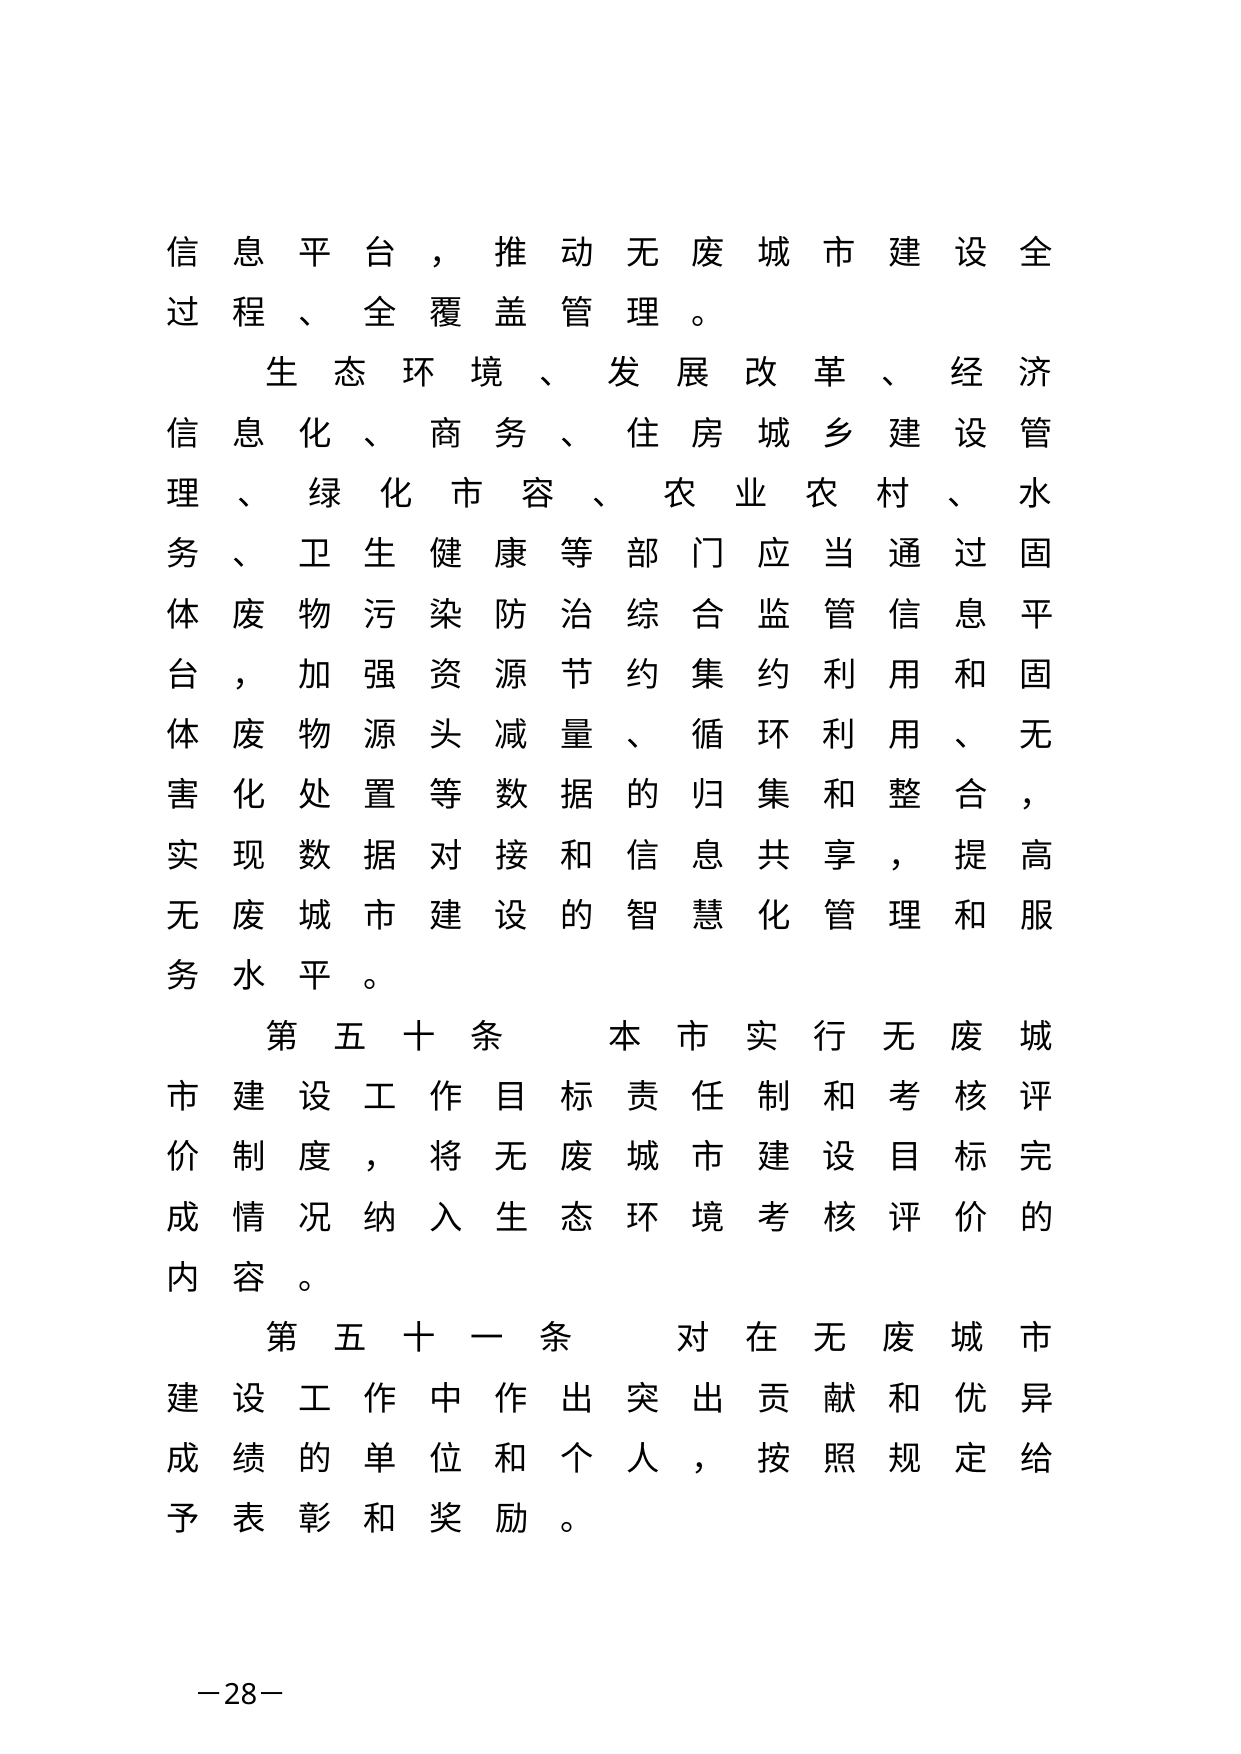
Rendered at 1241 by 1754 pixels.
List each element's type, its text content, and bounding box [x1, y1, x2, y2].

text 第五十一条 对在无废城市建设工作中作出突出贡献和优异成绩的单位和个人，按照规定给予表彰和奖励。 [167, 1305, 1085, 1546]
text 生态环境、发展改革、经济信息化、商务、住房城乡建设管理、绿化市容、农业农村、水务、卫生健康等部门应当通过固体废物污染防治综合监管信息平台，加强资源节约集约利用和固体废物源头减量、循环利用、无害化处置等数据的归集和整合，实现数据对接和信息共享，提高无废城市建设的智慧化管理和服务水平。 [167, 340, 1085, 1003]
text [167, 219, 1085, 340]
text 第五十条 本市实行无废城市建设工作目标责任制和考核评价制度，将无废城市建设目标完成情况纳入生态环境考核评价的内容。 [167, 1003, 1085, 1305]
